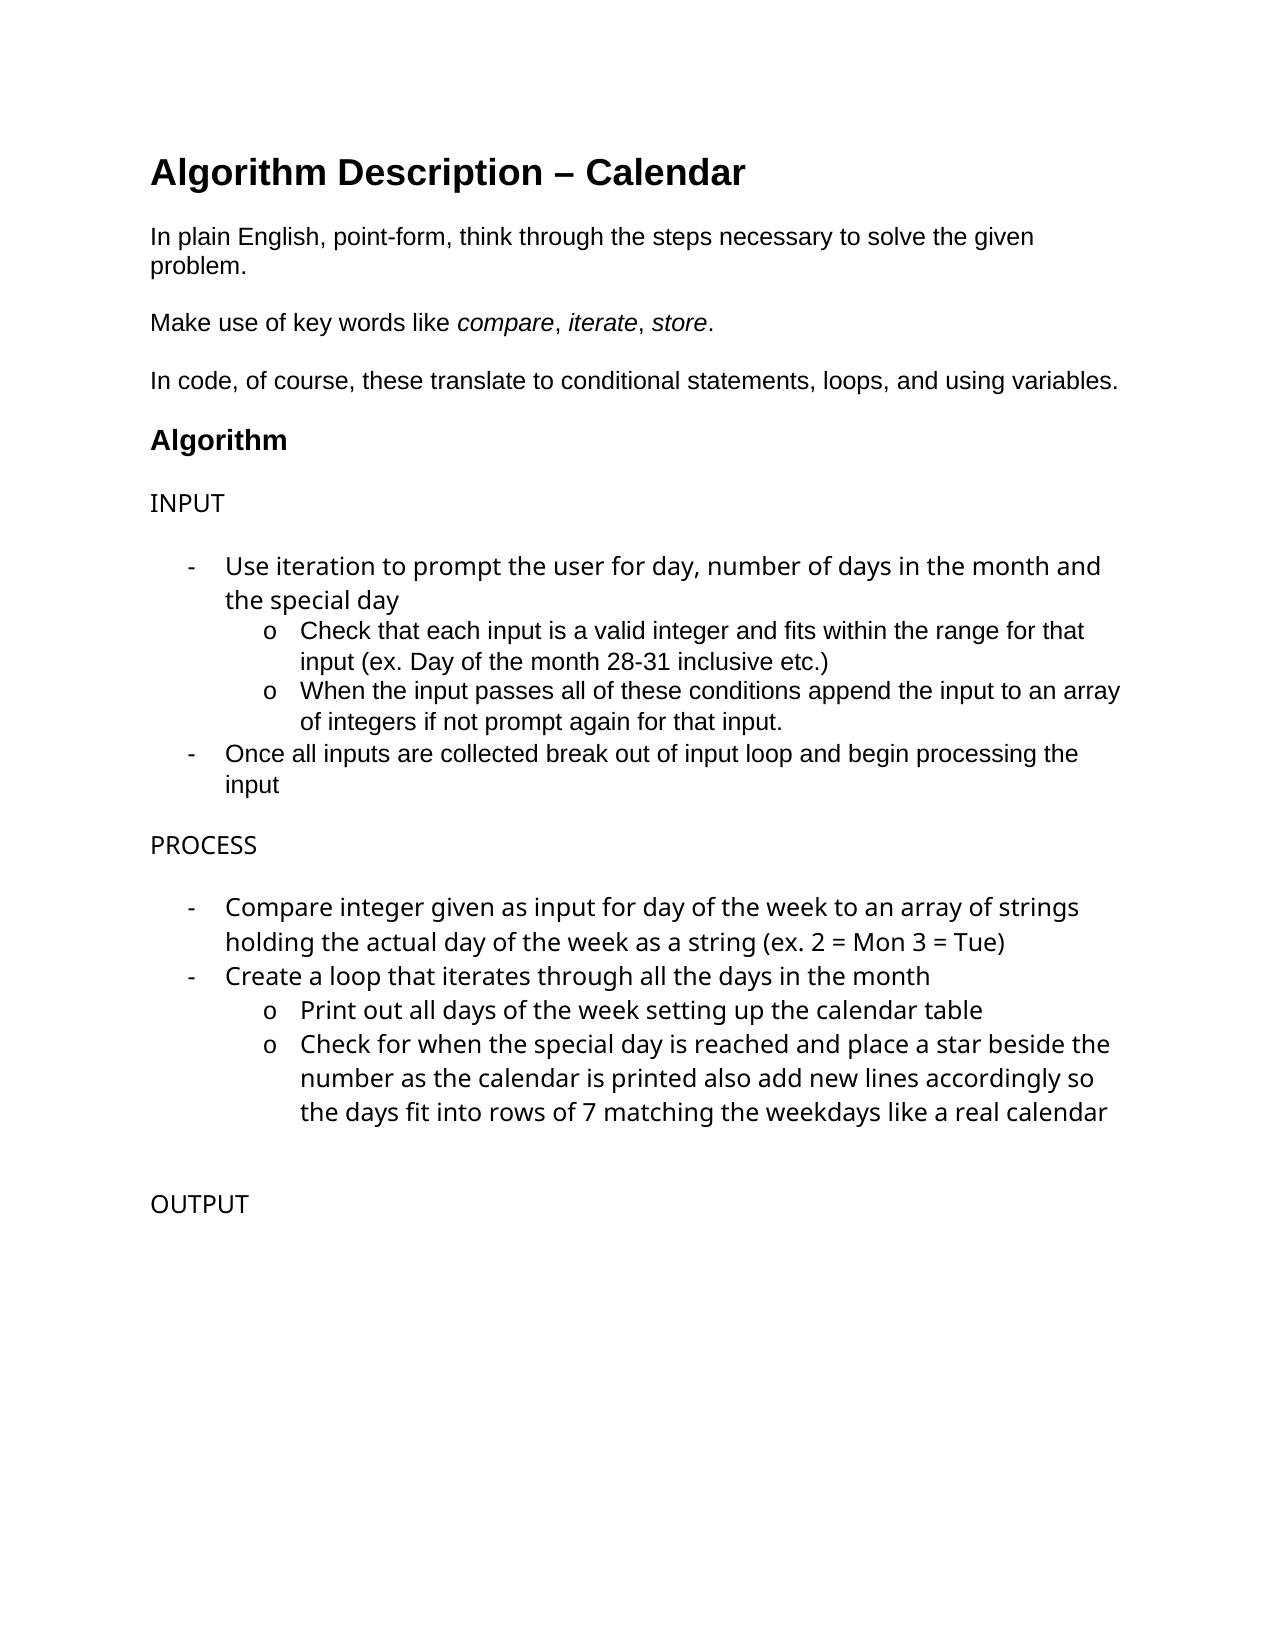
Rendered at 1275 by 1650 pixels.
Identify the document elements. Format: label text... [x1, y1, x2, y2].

list Compare integer given as input for day of the week to an array of strings holding the actual day of the week as a string (ex. 2 = Mon 3 = Tue) [187, 890, 1125, 958]
list Create a loop that iterates through all the days in the month [187, 958, 1125, 992]
text INPUT [150, 485, 1125, 519]
list Check that each input is a valid integer and fits within the range for that input (ex. Day of the month 28-31 inclusive etc.) [262, 616, 1125, 676]
list Once all inputs are collected break out of input loop and begin processing the input [187, 736, 1125, 798]
text In plain English, point-form, think through the steps necessary to solve the given problem. [150, 222, 1125, 279]
subtitle Algorithm [150, 423, 1125, 457]
list Use iteration to prompt the user for day, number of days in the month and the special day [187, 548, 1125, 616]
list When the input passes all of these conditions append the input to an array of integers if not prompt again for that input. [262, 676, 1125, 736]
text OUTPUT [150, 1186, 1125, 1221]
text In code, of course, these translate to conditional statements, loops, and using variables. [150, 366, 1125, 394]
text PROCESS [150, 827, 1125, 861]
list Print out all days of the week setting up the calendar table [262, 992, 1125, 1027]
list Check for when the special day is reached and place a star beside the number as the calendar is printed also add new lines accordingly so the days fit into rows of 7 matching the weekdays like a real calendar [262, 1027, 1125, 1129]
subtitle Algorithm Description – Calendar [150, 150, 1125, 193]
text Make use of key words like compare, iterate, store. [150, 308, 1125, 337]
